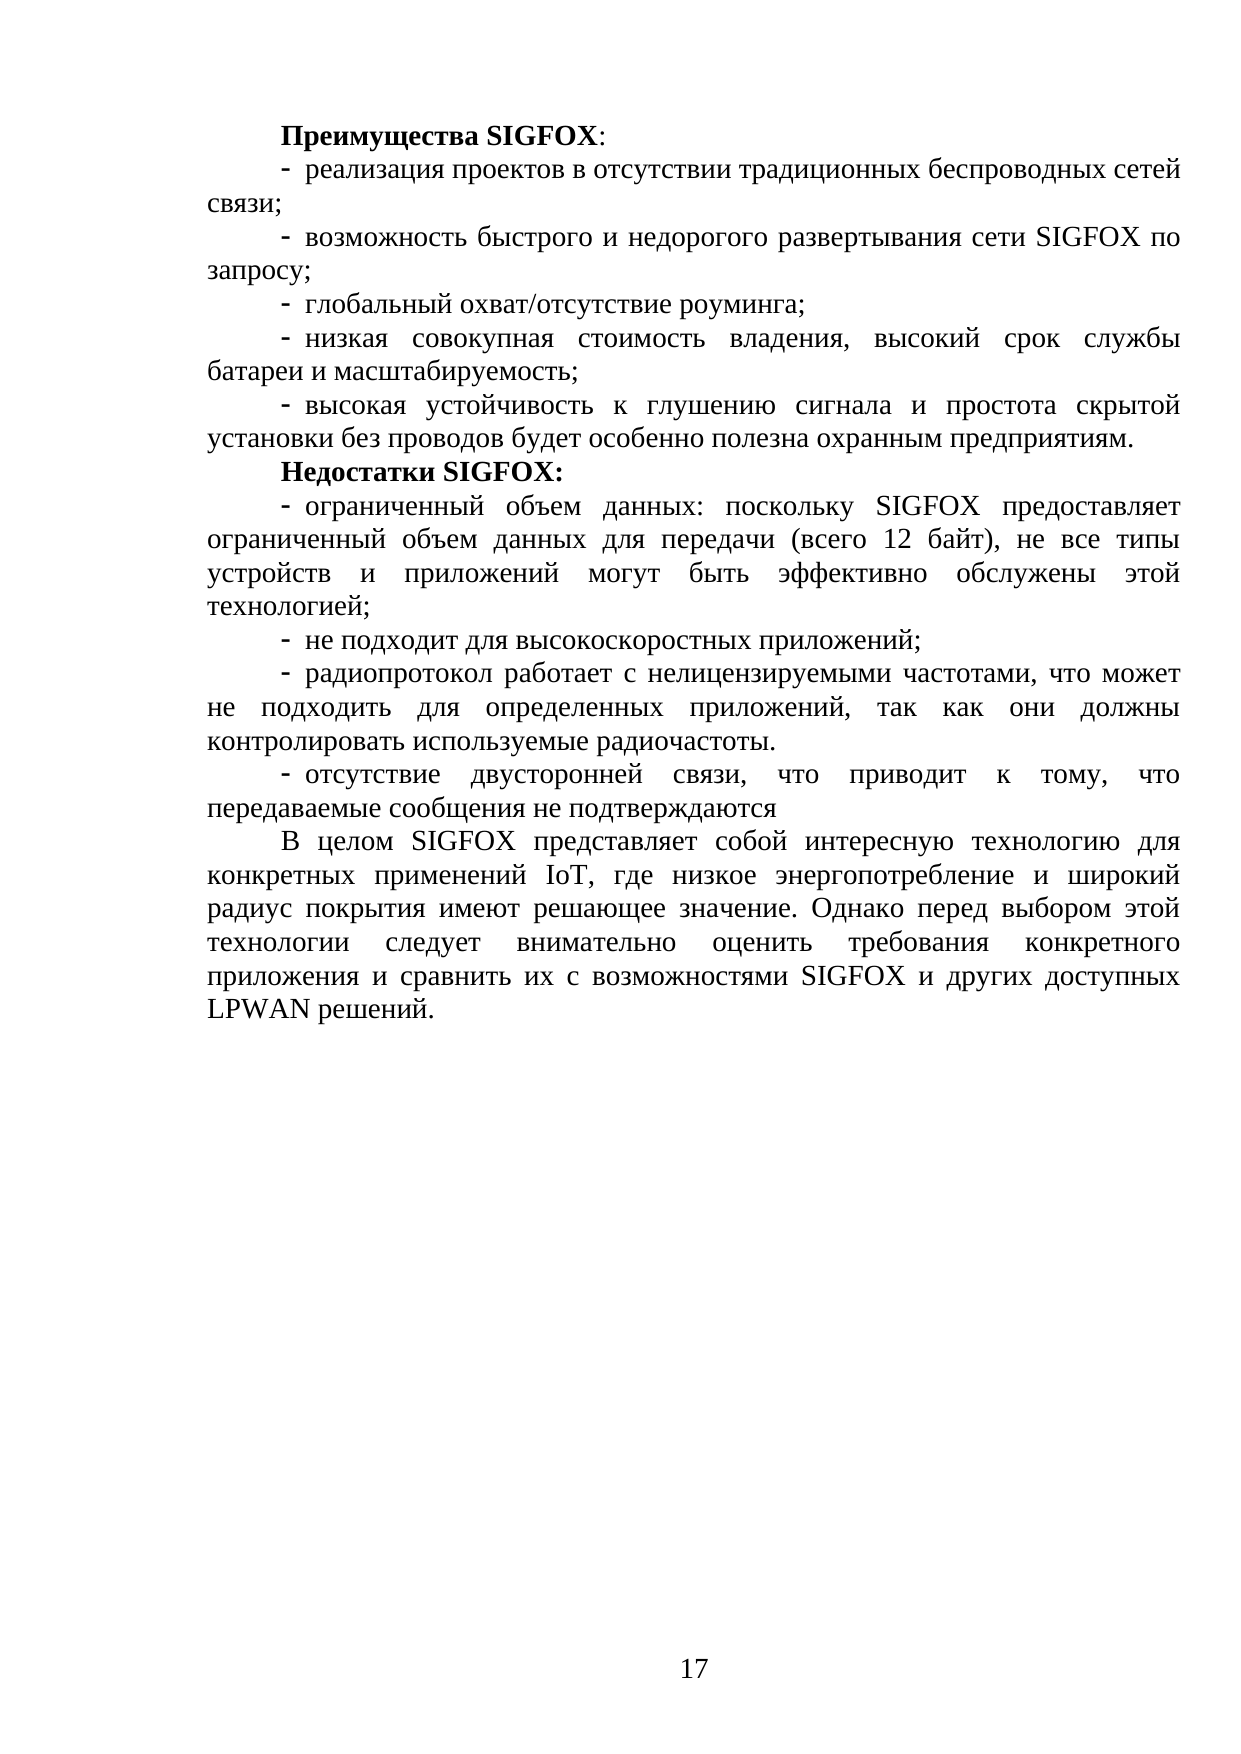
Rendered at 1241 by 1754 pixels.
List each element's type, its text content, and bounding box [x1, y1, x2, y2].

text не подходит для высокоскоростных приложений; [207, 622, 1181, 656]
text В целом SIGFOX представляет собой интересную технологию для конкретных применений IoT, где низкое энергопотребление и широкий радиус покрытия имеют решающее значение. Однако перед выбором этой технологии следует внимательно оценить требования конкретного приложения и сравнить их с возможностями SIGFOX и других доступных LPWAN решений. [207, 823, 1181, 1025]
text Преимущества SIGFOX: [207, 118, 1181, 152]
text глобальный охват/отсутствие роуминга; [207, 286, 1181, 320]
text Недостатки SIGFOX: [207, 454, 1181, 488]
text низкая совокупная стоимость владения, высокий срок службы батареи и масштабируемость; [207, 320, 1181, 387]
text реализация проектов в отсутствии традиционных беспроводных сетей связи; [207, 152, 1181, 219]
text высокая устойчивость к глушению сигнала и простота скрытой установки без проводов будет особенно полезна охранным предприятиям. [207, 387, 1181, 454]
text возможность быстрого и недорогого развертывания сети SIGFOX по запросу; [207, 219, 1181, 286]
text отсутствие двусторонней связи, что приводит к тому, что передаваемые сообщения не подтверждаются [207, 756, 1181, 823]
text ограниченный объем данных: поскольку SIGFOX предоставляет ограниченный объем данных для передачи (всего 12 байт), не все типы устройств и приложений могут быть эффективно обслужены этой технологией; [207, 488, 1181, 622]
text радиопротокол работает с нелицензируемыми частотами, что может не подходить для определенных приложений, так как они должны контролировать используемые радиочастоты. [207, 656, 1181, 756]
